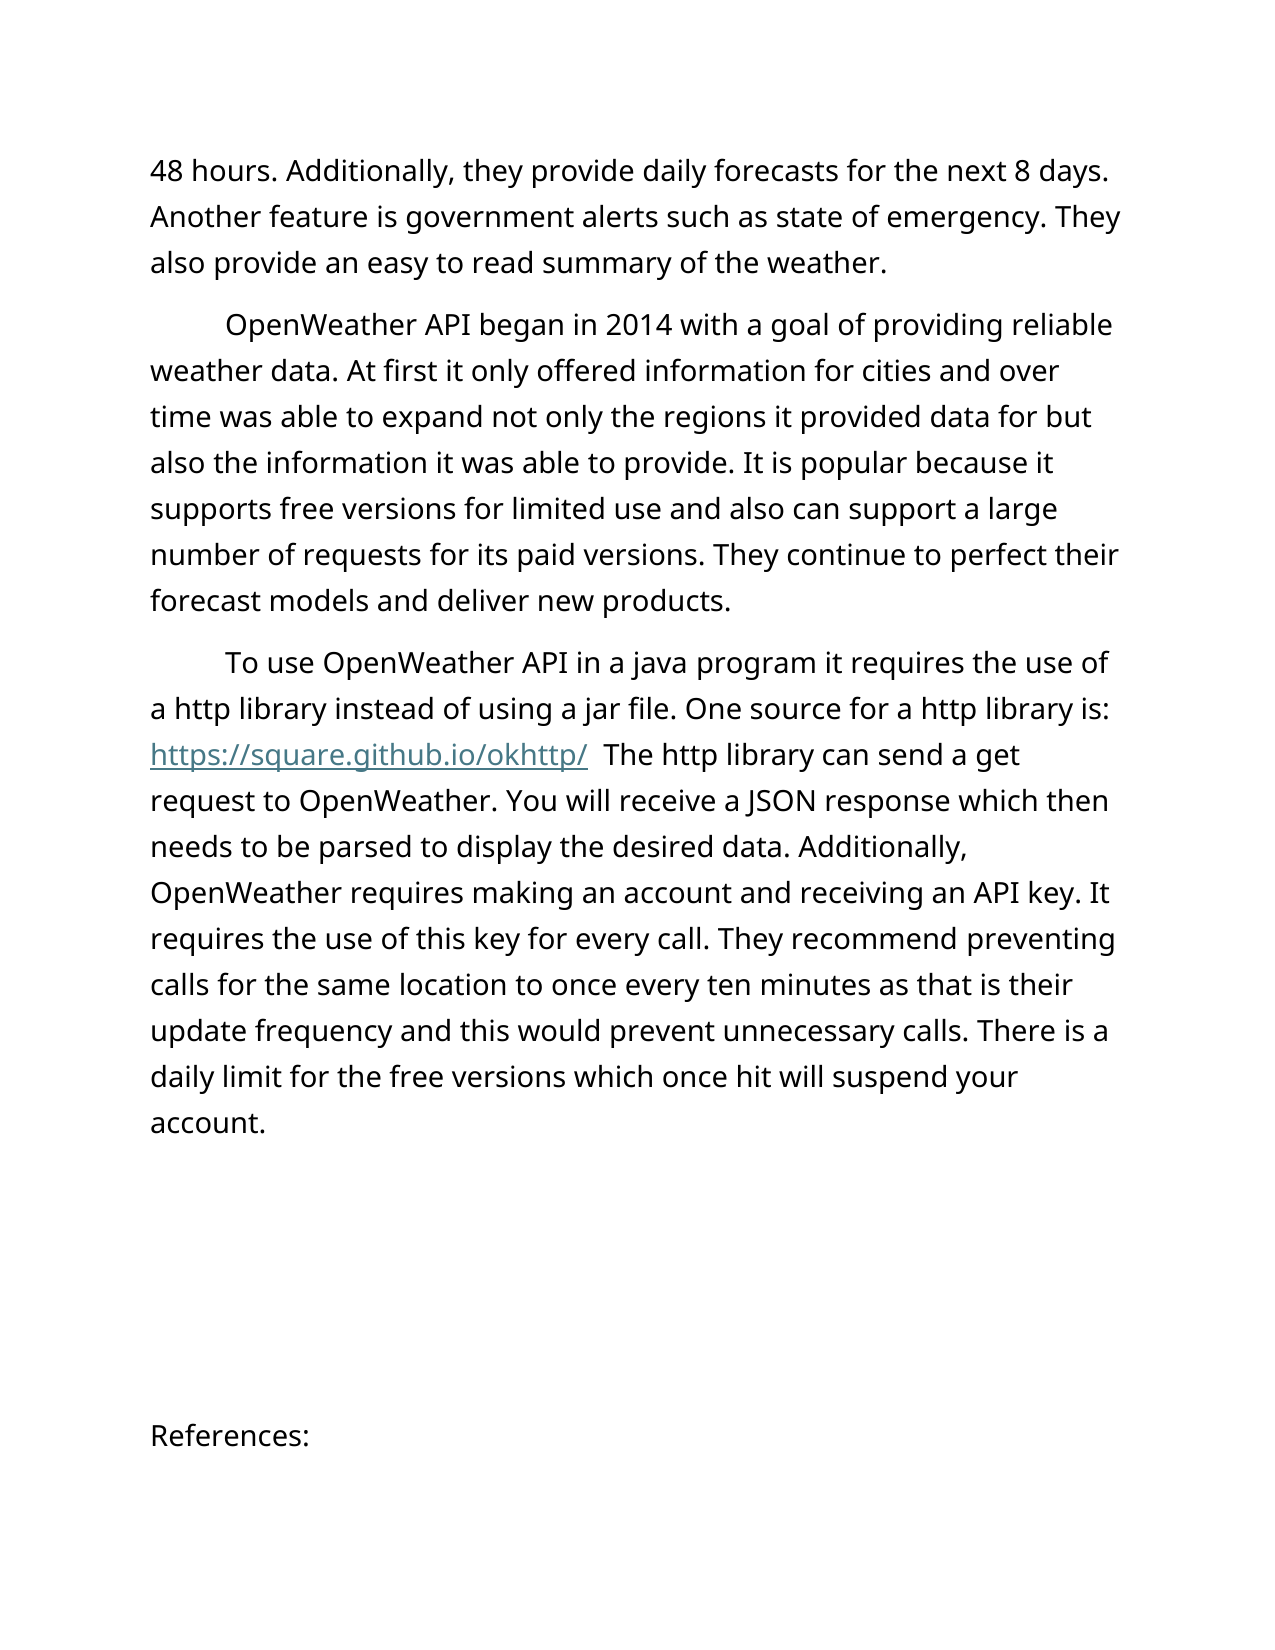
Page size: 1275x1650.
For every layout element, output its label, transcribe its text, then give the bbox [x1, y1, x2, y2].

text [150, 150, 1125, 282]
text OpenWeather API began in 2014 with a goal of providing reliable weather data. At first it only offered information for cities and over time was able to expand not only the regions it provided data for but also the information it was able to provide. It is popular because it supports free versions for limited use and also can support a large number of requests for its paid versions. They continue to perfect their forecast models and deliver new products. [150, 304, 1125, 620]
text To use OpenWeather API in a java program it requires the use of a http library instead of using a jar file. One source for a http library is: https://square.github.io/okhttp/ The http library can send a get request to OpenWeather. You will receive a JSON response which then needs to be parsed to display the desired data. Additionally, OpenWeather requires making an account and receiving an API key. It requires the use of this key for every call. They recommend preventing calls for the same location to once every ten minutes as that is their update frequency and this would prevent unnecessary calls. There is a daily limit for the free versions which once hit will suspend your account. [150, 643, 1125, 1142]
text References: [150, 1415, 1125, 1455]
